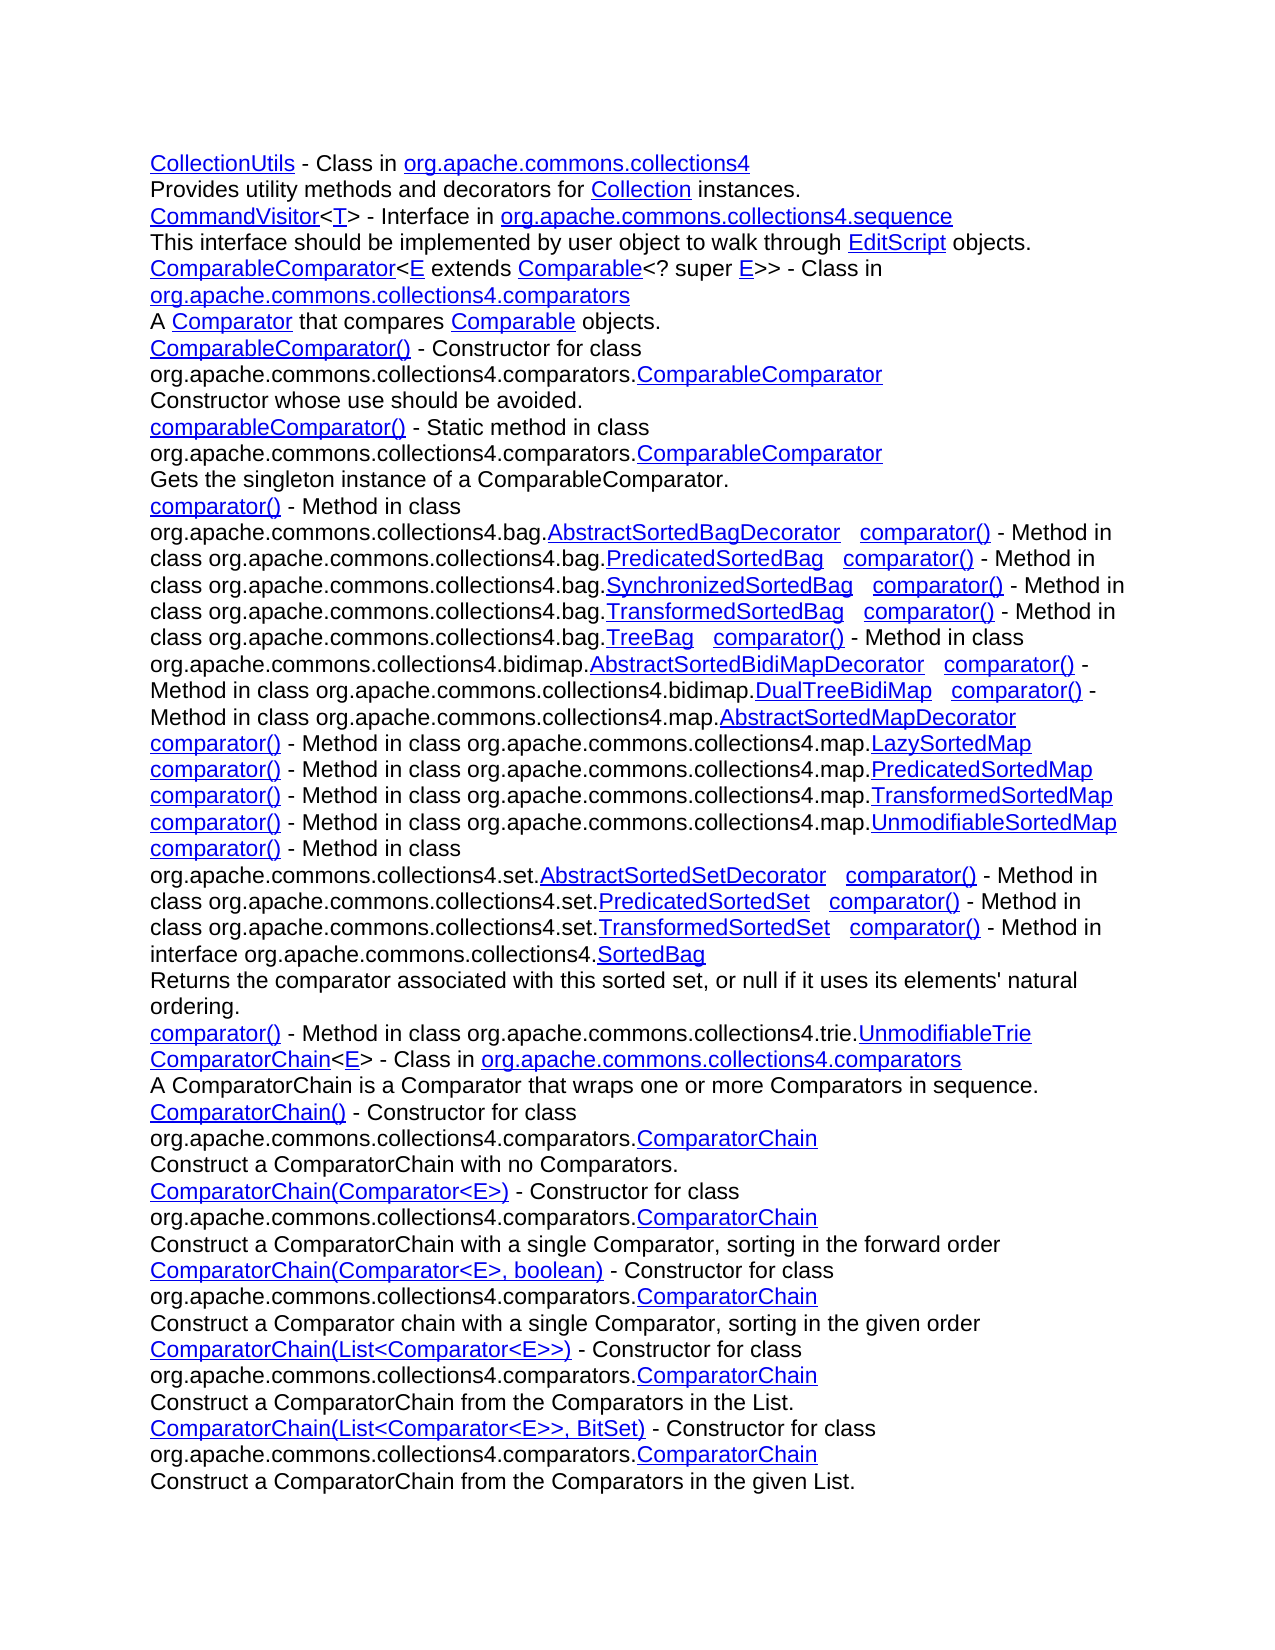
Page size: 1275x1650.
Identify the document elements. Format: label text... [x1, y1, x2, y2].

text Construct a ComparatorChain with a single Comparator, sorting in the forward order [150, 1231, 1125, 1257]
text ComparatorChain() - Constructor for class org.apache.commons.collections4.comparators.ComparatorChain [150, 1099, 1125, 1151]
text ComparatorChain(Comparator<E>) - Constructor for class org.apache.commons.collections4.comparators.ComparatorChain [150, 1178, 1125, 1231]
text ComparableComparator() - Constructor for class org.apache.commons.collections4.comparators.ComparableComparator [150, 334, 1125, 387]
text ComparableComparator<E extends Comparable<? super E>> - Class in org.apache.commons.collections4.comparators [150, 255, 1125, 308]
text Construct a Comparator chain with a single Comparator, sorting in the given order [150, 1309, 1125, 1336]
text Returns the comparator associated with this sorted set, or null if it uses its elements' natural ordering. [150, 967, 1125, 1020]
text CommandVisitor<T> - Interface in org.apache.commons.collections4.sequence [150, 203, 1125, 229]
text Construct a ComparatorChain with no Comparators. [150, 1151, 1125, 1178]
text ComparatorChain(List<Comparator<E>>) - Constructor for class org.apache.commons.collections4.comparators.ComparatorChain [150, 1336, 1125, 1389]
text Constructor whose use should be avoided. [150, 387, 1125, 413]
text A ComparatorChain is a Comparator that wraps one or more Comparators in sequence. [150, 1072, 1125, 1099]
text A Comparator that compares Comparable objects. [150, 308, 1125, 334]
text This interface should be implemented by user object to walk through EditScript objects. [150, 229, 1125, 255]
text Construct a ComparatorChain from the Comparators in the given List. [150, 1468, 1125, 1494]
text ComparatorChain(List<Comparator<E>>, BitSet) - Constructor for class org.apache.commons.collections4.comparators.ComparatorChain [150, 1415, 1125, 1468]
text Construct a ComparatorChain from the Comparators in the List. [150, 1389, 1125, 1415]
text comparator() - Method in class org.apache.commons.collections4.bag.AbstractSortedBagDecorator comparator() - Method in class org.apache.commons.collections4.bag.PredicatedSortedBag comparator() - Method in class org.apache.commons.collections4.bag.SynchronizedSortedBag comparator() - Method in class org.apache.commons.collections4.bag.TransformedSortedBag comparator() - Method in class org.apache.commons.collections4.bag.TreeBag comparator() - Method in class org.apache.commons.collections4.bidimap.AbstractSortedBidiMapDecorator comparator() - Method in class org.apache.commons.collections4.bidimap.DualTreeBidiMap comparator() - Method in class org.apache.commons.collections4.map.AbstractSortedMapDecorator comparator() - Method in class org.apache.commons.collections4.map.LazySortedMap comparator() - Method in class org.apache.commons.collections4.map.PredicatedSortedMap comparator() - Method in class org.apache.commons.collections4.map.TransformedSortedMap comparator() - Method in class org.apache.commons.collections4.map.UnmodifiableSortedMap comparator() - Method in class org.apache.commons.collections4.set.AbstractSortedSetDecorator comparator() - Method in class org.apache.commons.collections4.set.PredicatedSortedSet comparator() - Method in class org.apache.commons.collections4.set.TransformedSortedSet comparator() - Method in interface org.apache.commons.collections4.SortedBag [150, 493, 1125, 967]
text ComparatorChain(Comparator<E>, boolean) - Constructor for class org.apache.commons.collections4.comparators.ComparatorChain [150, 1257, 1125, 1309]
text Provides utility methods and decorators for Collection instances. [150, 176, 1125, 203]
text CollectionUtils - Class in org.apache.commons.collections4 [150, 150, 1125, 176]
text comparator() - Method in class org.apache.commons.collections4.trie.UnmodifiableTrie ComparatorChain<E> - Class in org.apache.commons.collections4.comparators [150, 1020, 1125, 1072]
text Gets the singleton instance of a ComparableComparator. [150, 466, 1125, 493]
text comparableComparator() - Static method in class org.apache.commons.collections4.comparators.ComparableComparator [150, 413, 1125, 466]
